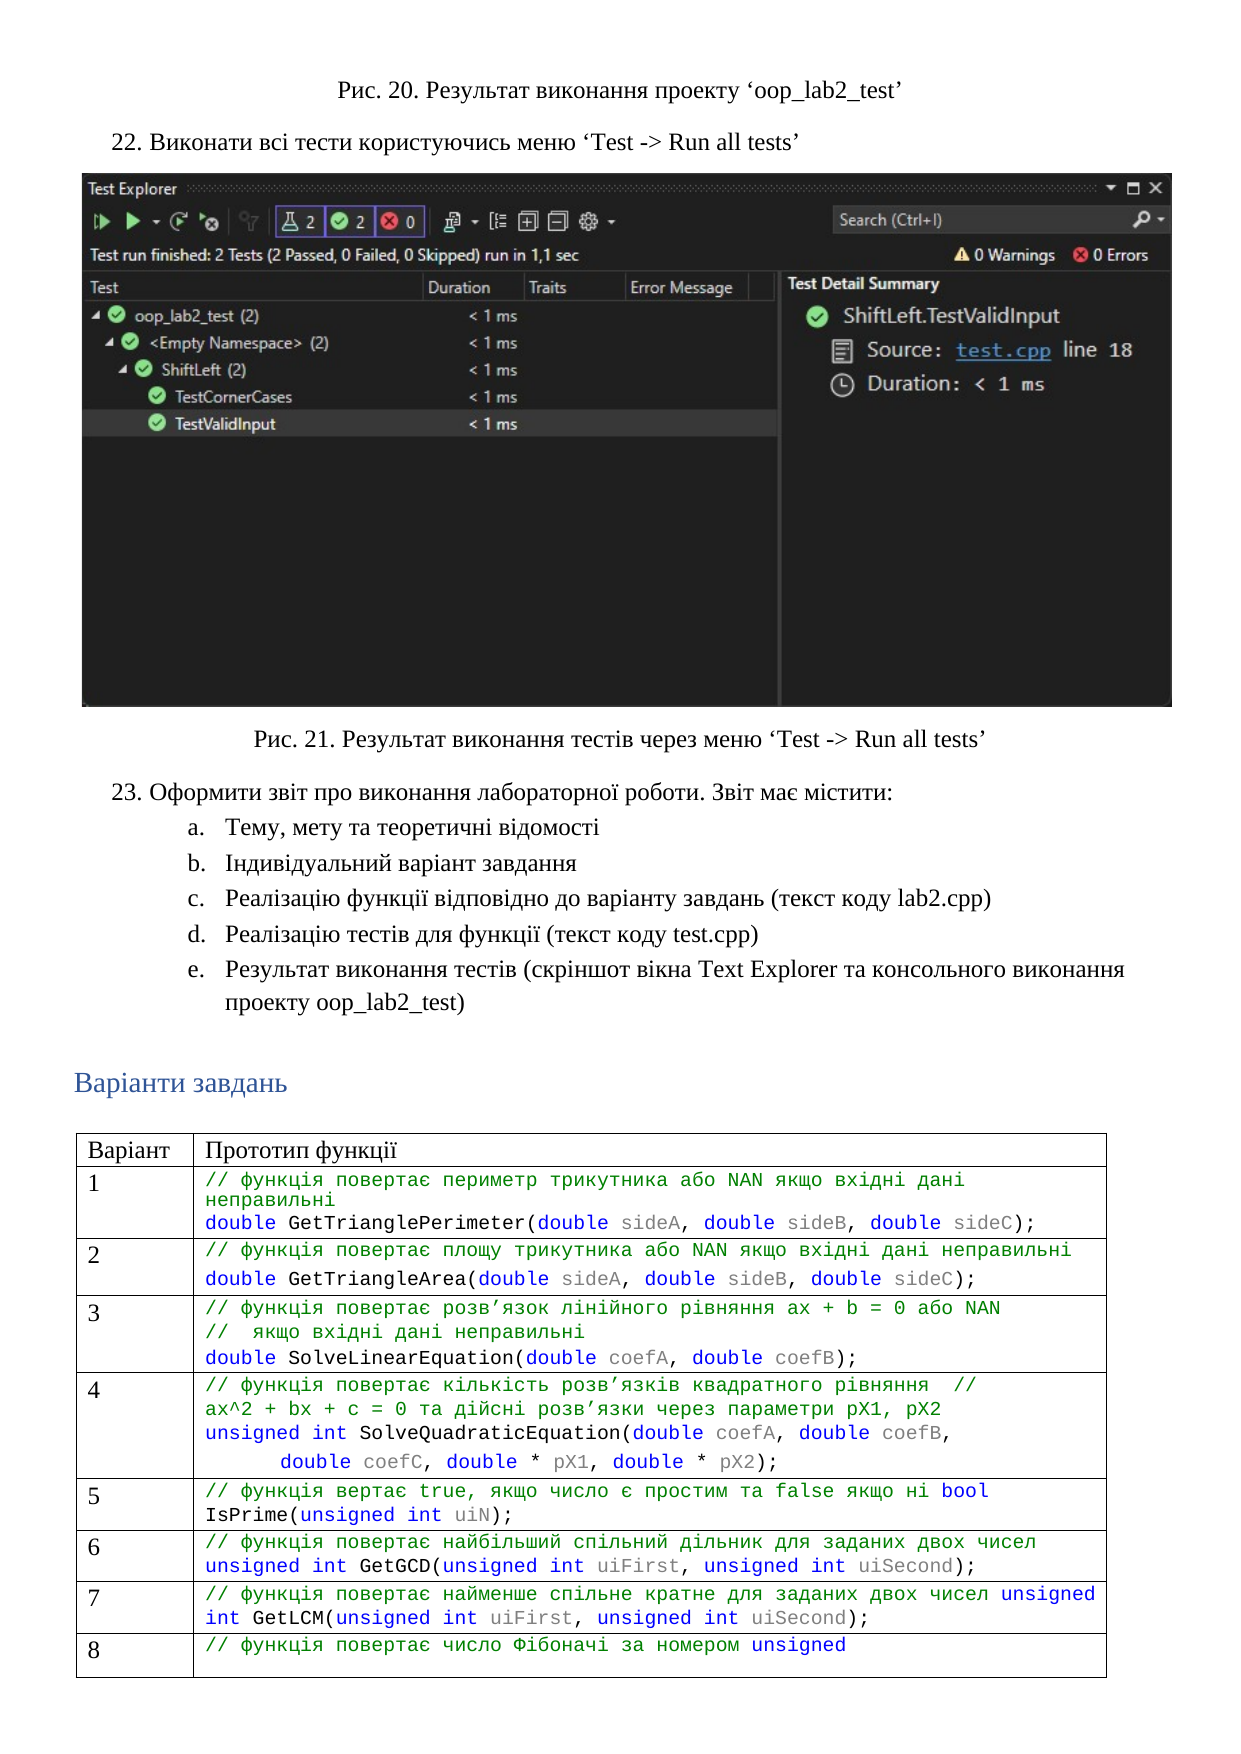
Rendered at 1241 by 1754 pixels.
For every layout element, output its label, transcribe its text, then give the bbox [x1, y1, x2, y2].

table_cell 1 [77, 1167, 193, 1238]
table_cell // функція повертає розв’язок лінійного рівняння ax + b = 0 або NAN // якщо вхідні дані неправильні double SolveLinearEquation(double coefA, double coefB); [194, 1296, 1106, 1372]
table_cell 5 [77, 1479, 193, 1530]
subtitle Рис. 21. Результат виконання тестів через меню ‘Test -> Run all tests’ [75, 724, 1165, 753]
list Результат виконання тестів (скріншот вікна Text Explorer та консольного виконання проекту oop_lab2_test) [187, 954, 1166, 1016]
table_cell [194, 1634, 1106, 1677]
list Тему, мету та теоретичні відомості [187, 812, 1166, 841]
table_cell // функція вертає true, якщо число є простим та false якщо ні bool IsPrime(unsigned int uiN); [194, 1479, 1106, 1530]
text 22. Виконати всі тести користуючись меню ‘Test -> Run all tests’ [111, 127, 1166, 156]
picture [81, 173, 1172, 707]
table_cell // функція повертає площу трикутника або NAN якщо вхідні дані неправильні double GetTriangleArea(double sideA, double sideB, double sideC); [194, 1239, 1106, 1295]
table_header Варіант [77, 1134, 193, 1166]
list Реалізацію тестів для функції (текст коду test.cpp) [187, 919, 1166, 948]
table_cell 8 [77, 1634, 193, 1677]
table_cell // функція повертає периметр трикутника або NAN якщо вхідні дані неправильні double GetTrianglePerimeter(double sideA, double sideB, double sideC); [194, 1167, 1106, 1238]
table_cell // функція повертає кількість розв’язків квадратного рівняння // ax^2 + bx + c = 0 та дійсні розв’язки через параметри pX1, pX2 unsigned int SolveQuadraticEquation(double coefA, double coefB, double coefC, double * pX1, double * pX2); [194, 1373, 1106, 1478]
list Реалізацію функції відповідно до варіанту завдань (текст коду lab2.cpp) [187, 883, 1166, 912]
subtitle Варіанти завдань [73, 1065, 1172, 1099]
table_cell 4 [77, 1373, 193, 1478]
table_cell // функція повертає найменше спільне кратне для заданих двох чисел unsigned int GetLCM(unsigned int uiFirst, unsigned int uiSecond); [194, 1582, 1106, 1632]
table_cell 2 [77, 1239, 193, 1295]
table_cell 6 [77, 1531, 193, 1581]
text 23. Оформити звіт про виконання лабораторної роботи. Звіт має містити: [111, 777, 1166, 806]
table_cell 7 [77, 1582, 193, 1632]
table_cell 3 [77, 1296, 193, 1372]
table_cell // функція повертає найбільший спільний дільник для заданих двох чисел unsigned int GetGCD(unsigned int uiFirst, unsigned int uiSecond); [194, 1531, 1106, 1581]
list Індивідуальний варіант завдання [187, 848, 1166, 877]
table_header Прототип функції [194, 1134, 1106, 1166]
subtitle Рис. 20. Результат виконання проекту ‘oop_lab2_test’ [75, 75, 1165, 104]
